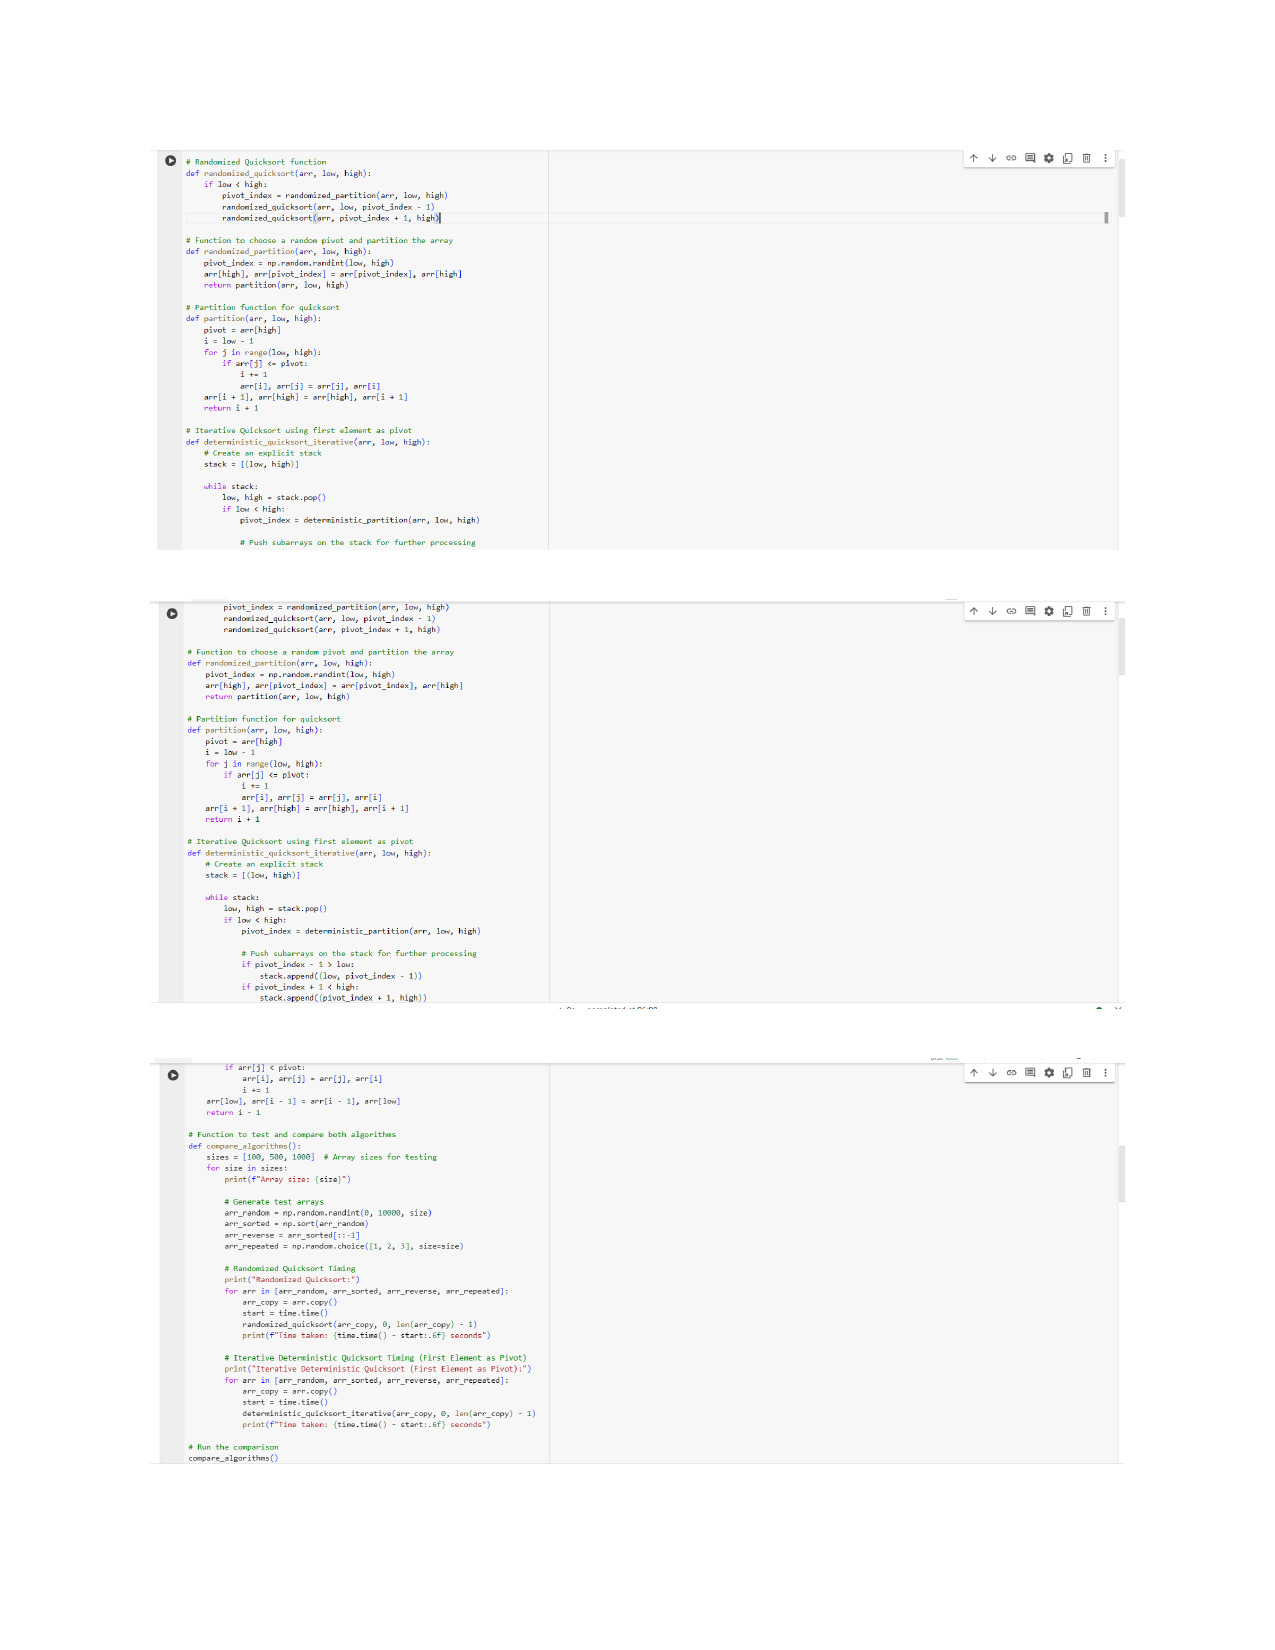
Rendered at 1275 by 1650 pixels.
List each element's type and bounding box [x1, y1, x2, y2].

picture [150, 599, 1125, 1009]
picture [150, 1058, 1125, 1466]
picture [150, 150, 1125, 550]
